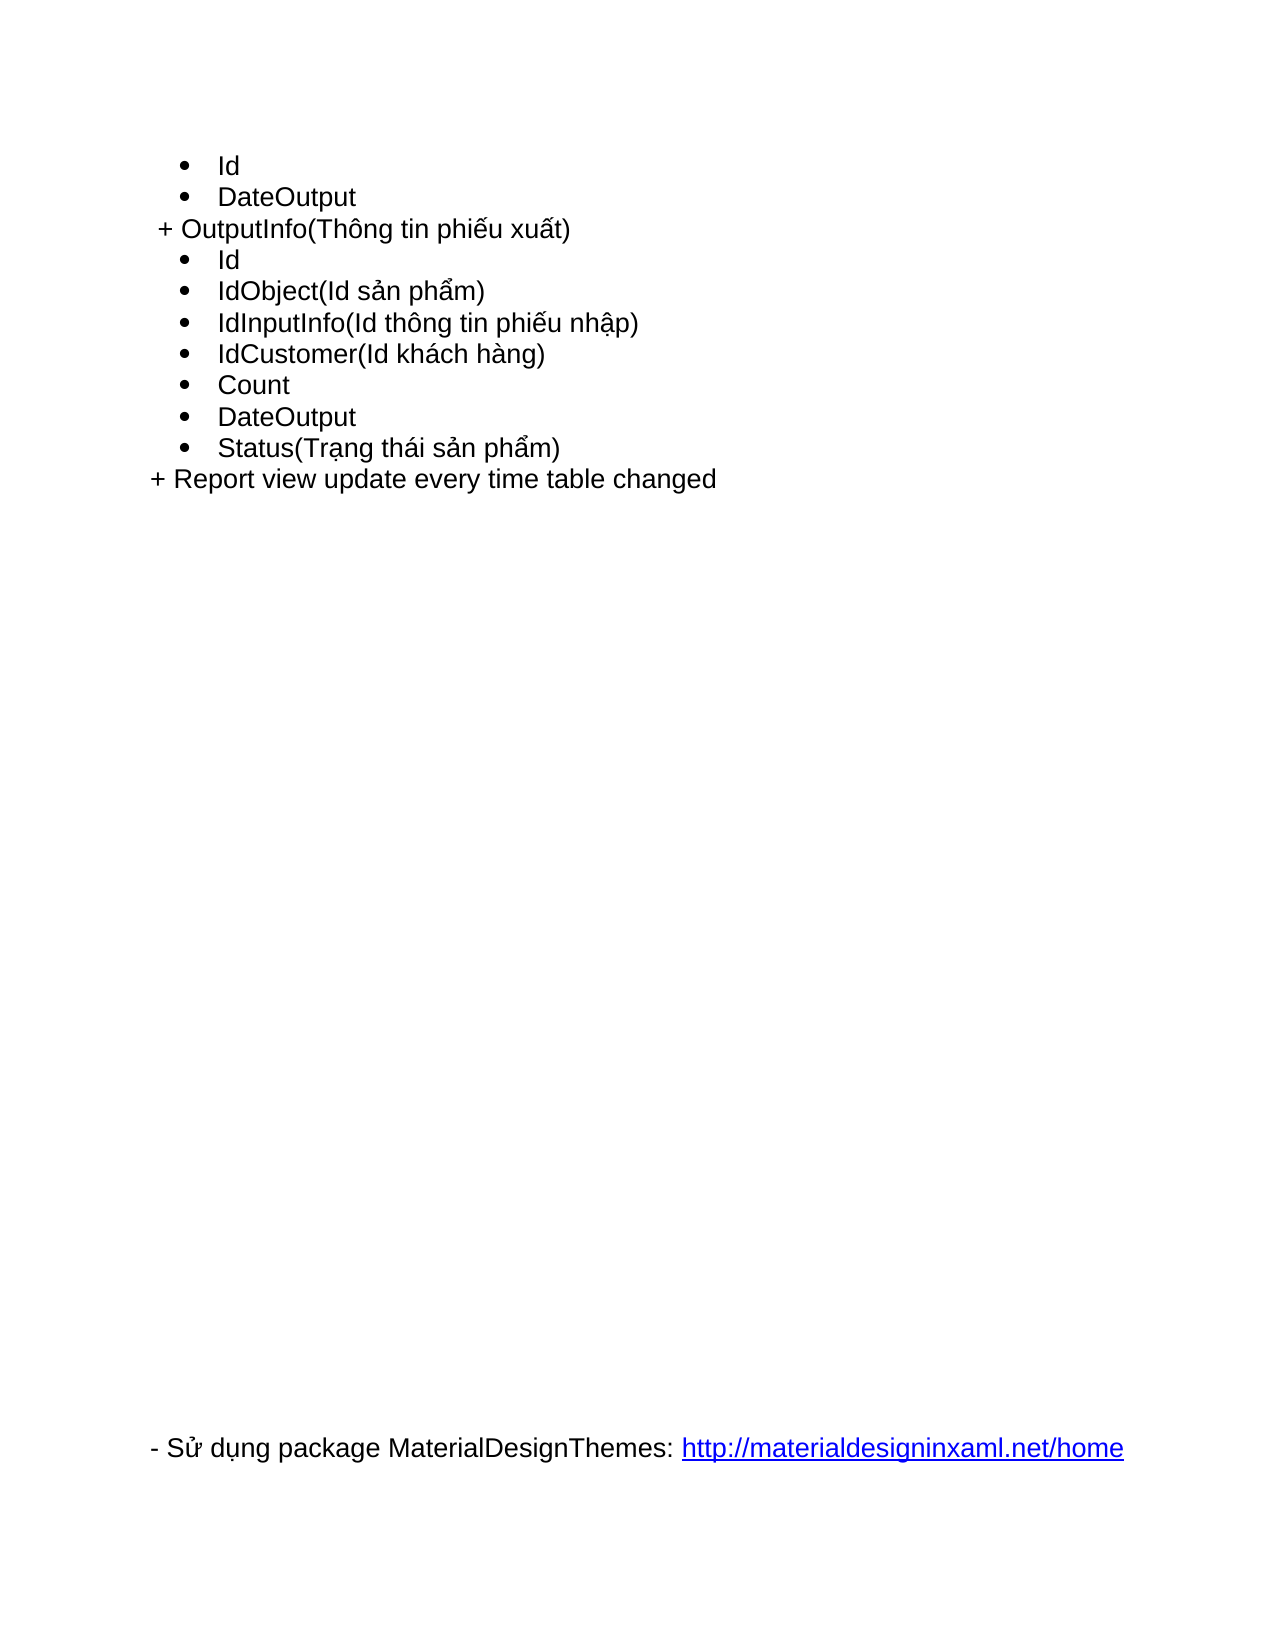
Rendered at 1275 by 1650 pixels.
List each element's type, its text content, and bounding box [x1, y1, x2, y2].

list DateOutput [180, 181, 1125, 213]
list IdCustomer(Id khách hàng) [180, 338, 1125, 369]
list Count [180, 369, 1125, 401]
list IdInputInfo(Id thông tin phiếu nhập) [180, 307, 1125, 338]
text + Report view update every time table changed [150, 463, 1125, 495]
text + OutputInfo(Thông tin phiếu xuất) [150, 213, 1125, 244]
list Status(Trạng thái sản phẩm) [180, 432, 1125, 463]
list IdObject(Id sản phẩm) [180, 275, 1125, 307]
list Id [180, 244, 1125, 275]
list Id [180, 150, 1125, 181]
text - Sử dụng package MaterialDesignThemes: http://materialdesigninxaml.net/home [150, 1432, 1125, 1463]
list DateOutput [180, 401, 1125, 432]
